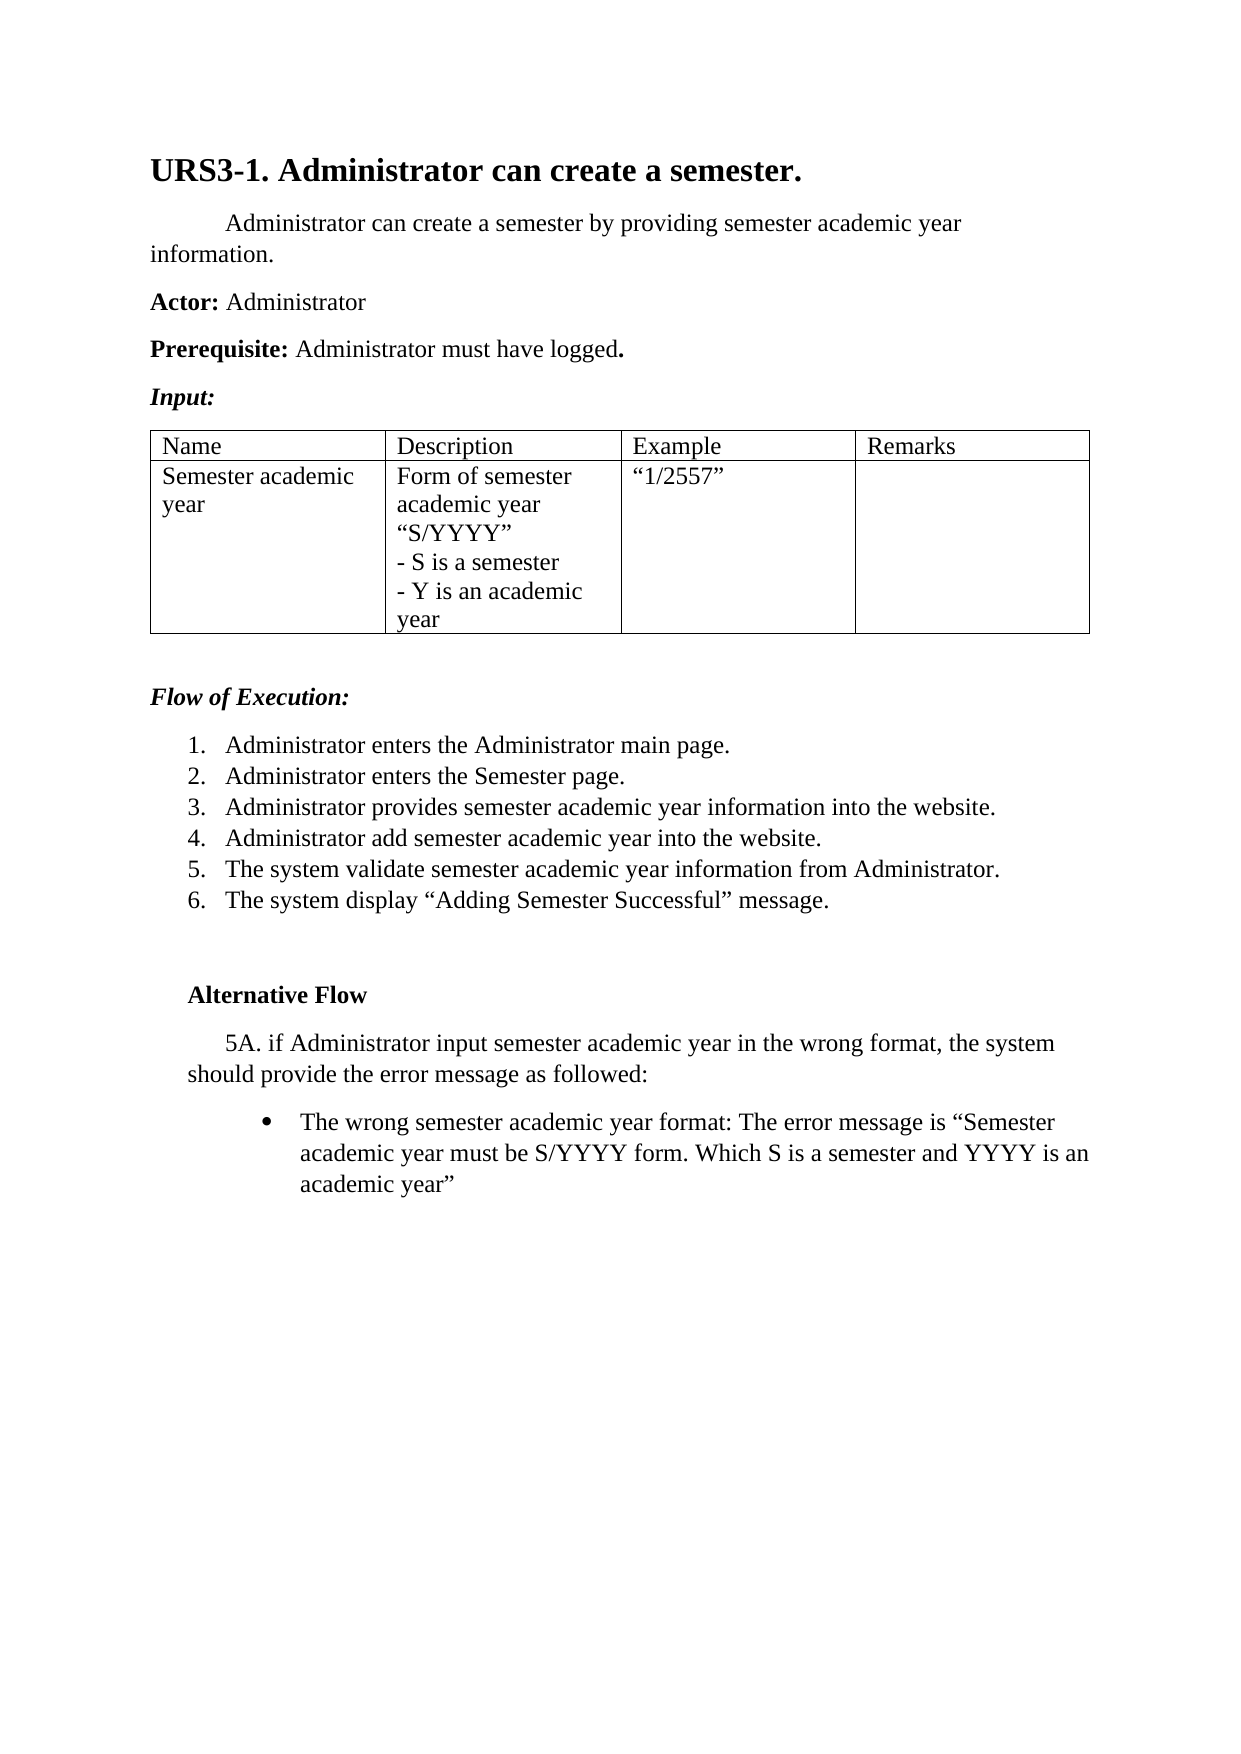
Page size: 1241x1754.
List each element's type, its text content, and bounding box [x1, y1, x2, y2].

list Administrator enters the Semester page. [187, 761, 1090, 789]
table_cell [856, 461, 1089, 633]
table_header Remarks [856, 431, 1089, 460]
text Prerequisite: Administrator must have logged. [150, 334, 1090, 363]
text Alternative Flow [150, 980, 1090, 1009]
list The system display “Adding Semester Successful” message. [187, 885, 1090, 914]
subtitle URS3-1. Administrator can create a semester. [150, 150, 1090, 188]
list The wrong semester academic year format: The error message is “Semester academic year must be S/YYYY form. Which S is a semester and YYYY is an academic year” [262, 1107, 1090, 1198]
table_header Description [386, 431, 621, 460]
subtitle Flow of Execution: [150, 682, 1090, 711]
table_cell “1/2557” [622, 461, 855, 633]
text Actor: Administrator [150, 287, 1090, 316]
table_cell Form of semester academic year “S/YYYY” - S is a semester - Y is an academic year [386, 461, 621, 633]
table_header Example [622, 431, 855, 460]
text 5A. if Administrator input semester academic year in the wrong format, the system should provide the error message as followed: [187, 1028, 1090, 1088]
text Administrator can create a semester by providing semester academic year information. [150, 208, 1090, 268]
list Administrator add semester academic year into the website. [187, 823, 1090, 852]
subtitle Input: [150, 382, 1090, 411]
list Administrator provides semester academic year information into the website. [187, 792, 1090, 821]
table_cell Semester academic year [151, 461, 385, 633]
list Administrator enters the Administrator main page. [187, 730, 1090, 758]
list The system validate semester academic year information from Administrator. [187, 854, 1090, 883]
table_header Name [151, 431, 385, 460]
